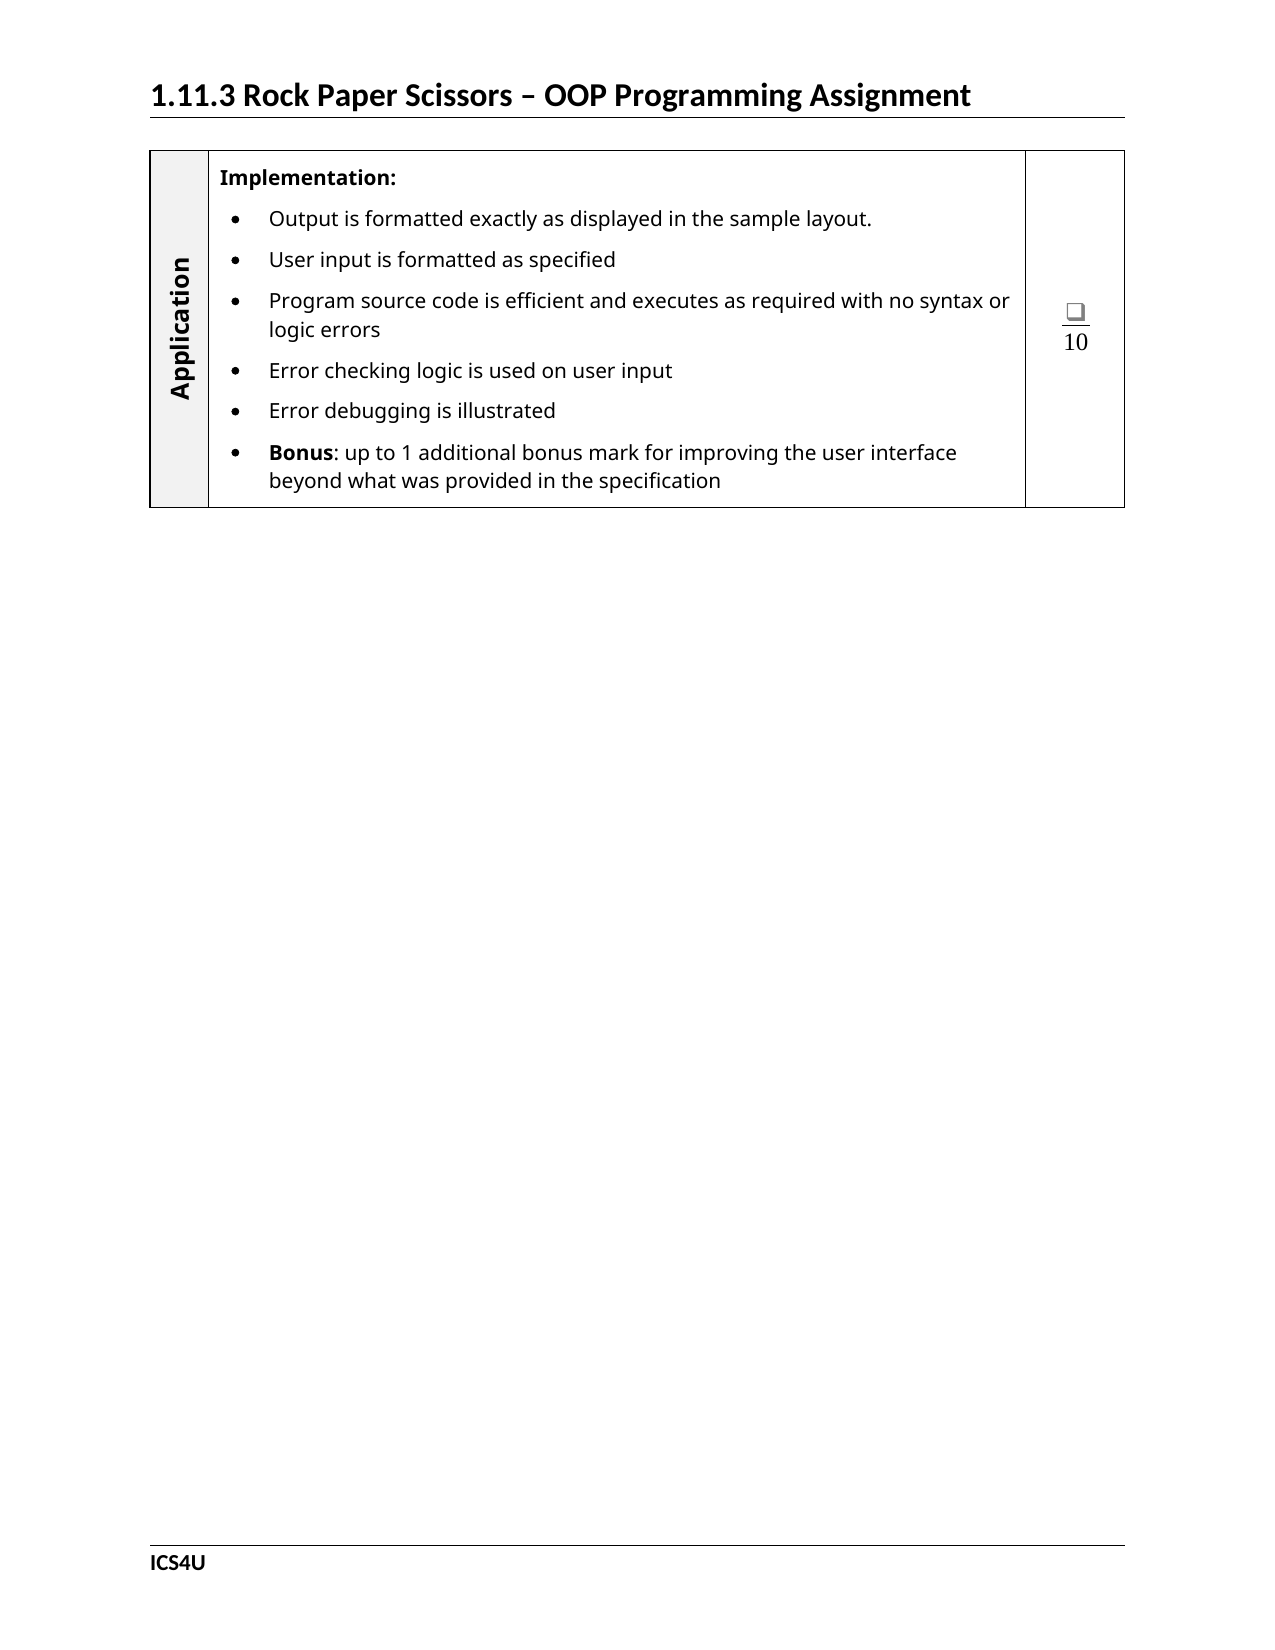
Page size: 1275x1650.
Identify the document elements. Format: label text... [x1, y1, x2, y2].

table_cell Implementation: Output is formatted exactly as displayed in the sample layout. User input is formatted as specified Program source code is efficient and executes as required with no syntax or logic errors Error checking logic is used on user input Error debugging is illustrated Bonus: up to 1 additional bonus mark for improving the user interface beyond what was provided in the specification [209, 151, 1025, 507]
table_cell [1026, 151, 1124, 507]
table_cell Application [151, 151, 208, 507]
